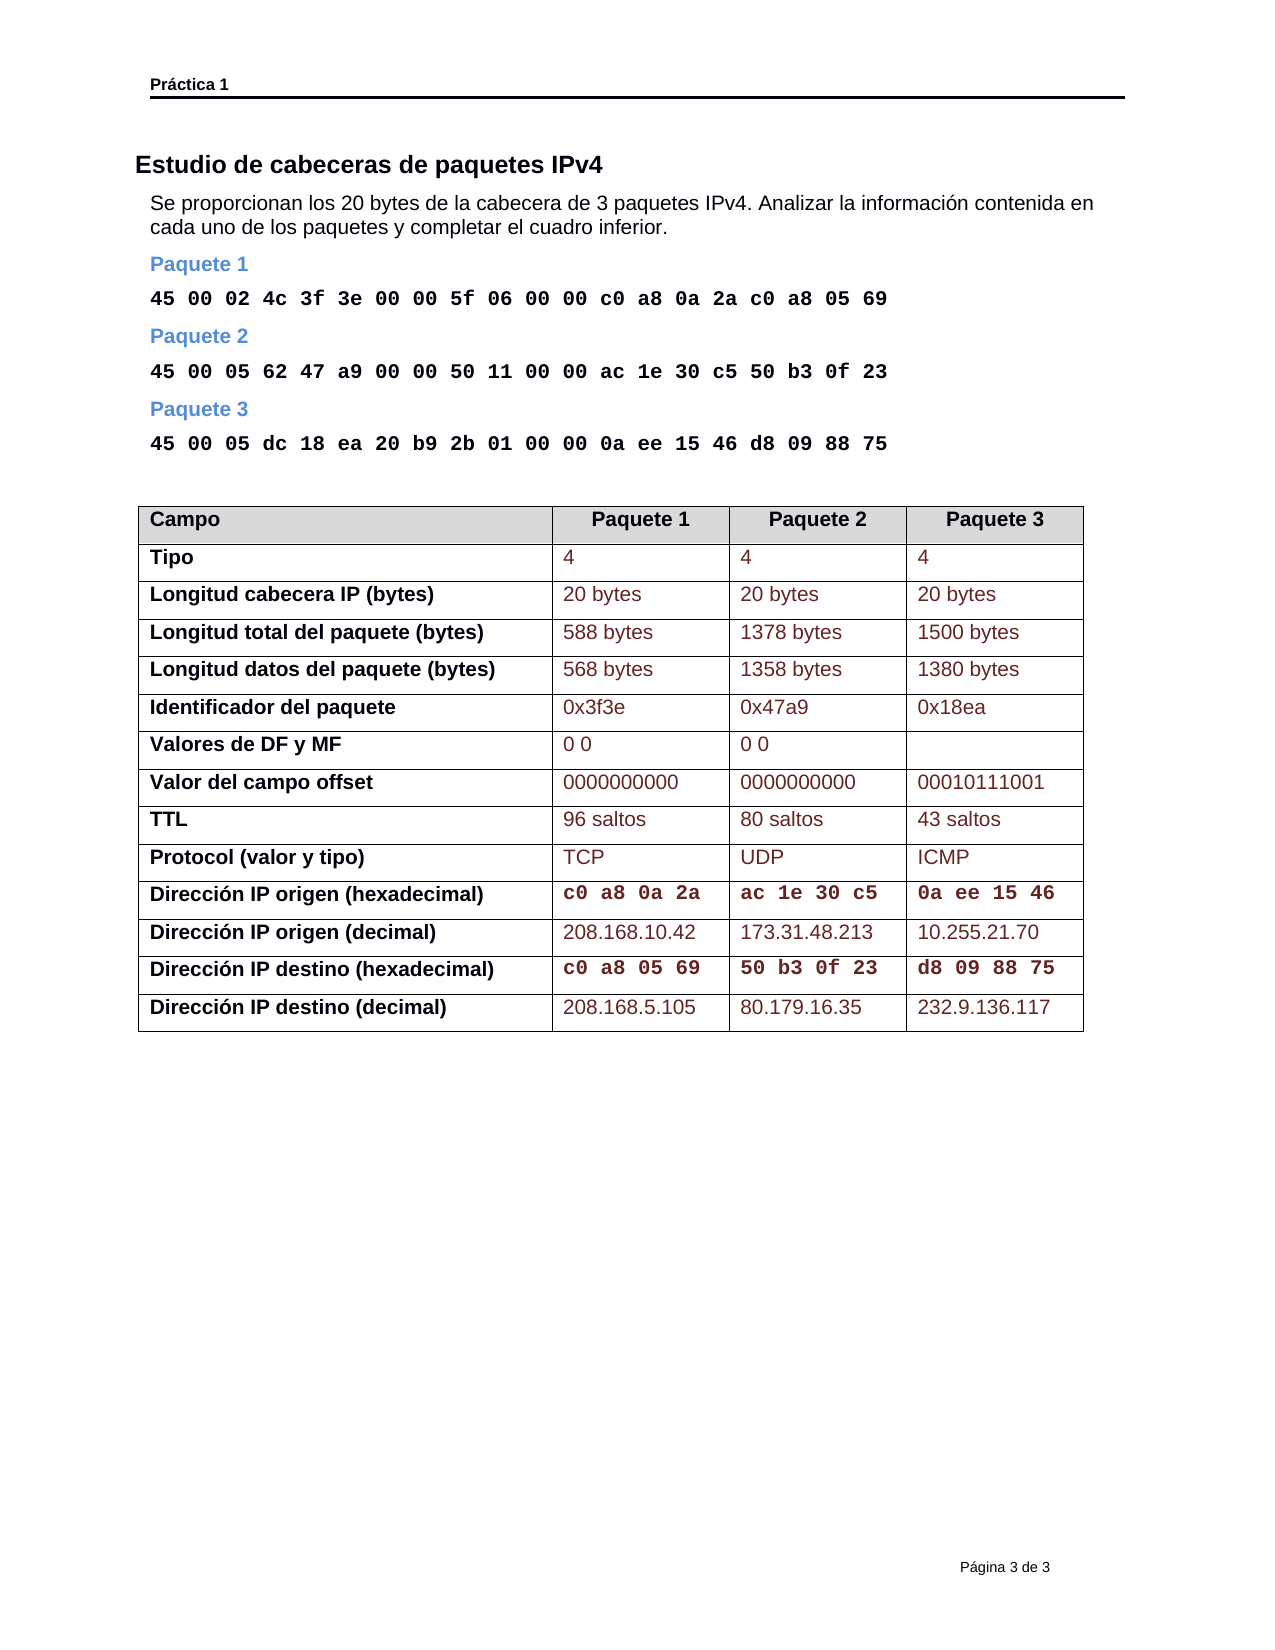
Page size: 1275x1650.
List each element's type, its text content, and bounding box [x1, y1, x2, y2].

table_cell 1380 bytes [907, 657, 1083, 693]
text Paquete 1 [150, 252, 1125, 276]
table_cell 0000000000 [553, 770, 729, 806]
subtitle Estudio de cabeceras de paquetes IPv4 [135, 150, 1125, 179]
table_header Paquete 3 [907, 507, 1083, 543]
table_cell 20 bytes [907, 582, 1083, 618]
table_cell c0 a8 0a 2a [553, 882, 729, 918]
table_cell 1358 bytes [730, 657, 906, 693]
table_cell 0x3f3e [553, 695, 729, 731]
table_cell Tipo [139, 545, 552, 581]
table_cell 1500 bytes [907, 620, 1083, 656]
table_cell TCP [553, 845, 729, 881]
table_header Paquete 2 [730, 507, 906, 543]
table_cell Longitud datos del paquete (bytes) [139, 657, 552, 693]
table_cell [907, 732, 1083, 768]
text Paquete 3 [150, 397, 1125, 421]
table_cell 232.9.136.117 [907, 995, 1083, 1031]
table_cell 20 bytes [553, 582, 729, 618]
text Paquete 2 [150, 324, 1125, 348]
text Se proporcionan los 20 bytes de la cabecera de 3 paquetes IPv4. Analizar la información contenida en cada uno de los paquetes y completar el cuadro inferior. [150, 191, 1125, 239]
table_cell 43 saltos [907, 807, 1083, 843]
table_cell 4 [907, 545, 1083, 581]
table_cell c0 a8 05 69 [553, 957, 729, 993]
table_cell Valores de DF y MF [139, 732, 552, 768]
table_cell TTL [139, 807, 552, 843]
table_cell 208.168.5.105 [553, 995, 729, 1031]
table_cell 50 b3 0f 23 [730, 957, 906, 993]
table_cell Dirección IP origen (decimal) [139, 920, 552, 956]
table_cell 20 bytes [730, 582, 906, 618]
table_cell 00010111001 [907, 770, 1083, 806]
table_header Paquete 1 [553, 507, 729, 543]
table_cell ac 1e 30 c5 [730, 882, 906, 918]
table_cell 1378 bytes [730, 620, 906, 656]
table_cell 80.179.16.35 [730, 995, 906, 1031]
text 45 00 05 dc 18 ea 20 b9 2b 01 00 00 0a ee 15 46 d8 09 88 75 [150, 433, 1125, 457]
table_cell Identificador del paquete [139, 695, 552, 731]
table_cell 0x47a9 [730, 695, 906, 731]
table_cell Dirección IP destino (hexadecimal) [139, 957, 552, 993]
table_cell Dirección IP origen (hexadecimal) [139, 882, 552, 918]
table_cell 208.168.10.42 [553, 920, 729, 956]
table_cell 4 [730, 545, 906, 581]
text 45 00 02 4c 3f 3e 00 00 5f 06 00 00 c0 a8 0a 2a c0 a8 05 69 [150, 288, 1125, 312]
table_cell 568 bytes [553, 657, 729, 693]
table_cell 0a ee 15 46 [907, 882, 1083, 918]
table_cell Longitud cabecera IP (bytes) [139, 582, 552, 618]
table_cell 96 saltos [553, 807, 729, 843]
table_cell 0 0 [553, 732, 729, 768]
table_cell 4 [553, 545, 729, 581]
table_cell Protocol (valor y tipo) [139, 845, 552, 881]
table_cell 0000000000 [730, 770, 906, 806]
table_cell Longitud total del paquete (bytes) [139, 620, 552, 656]
table_cell 10.255.21.70 [907, 920, 1083, 956]
table_cell 0x18ea [907, 695, 1083, 731]
table_cell Valor del campo offset [139, 770, 552, 806]
table_cell ICMP [907, 845, 1083, 881]
text 45 00 05 62 47 a9 00 00 50 11 00 00 ac 1e 30 c5 50 b3 0f 23 [150, 361, 1125, 384]
table_cell d8 09 88 75 [907, 957, 1083, 993]
table_cell 173.31.48.213 [730, 920, 906, 956]
table_cell 0 0 [730, 732, 906, 768]
table_cell 80 saltos [730, 807, 906, 843]
table_cell Dirección IP destino (decimal) [139, 995, 552, 1031]
table_cell 588 bytes [553, 620, 729, 656]
table_header Campo [139, 507, 552, 543]
table_cell UDP [730, 845, 906, 881]
